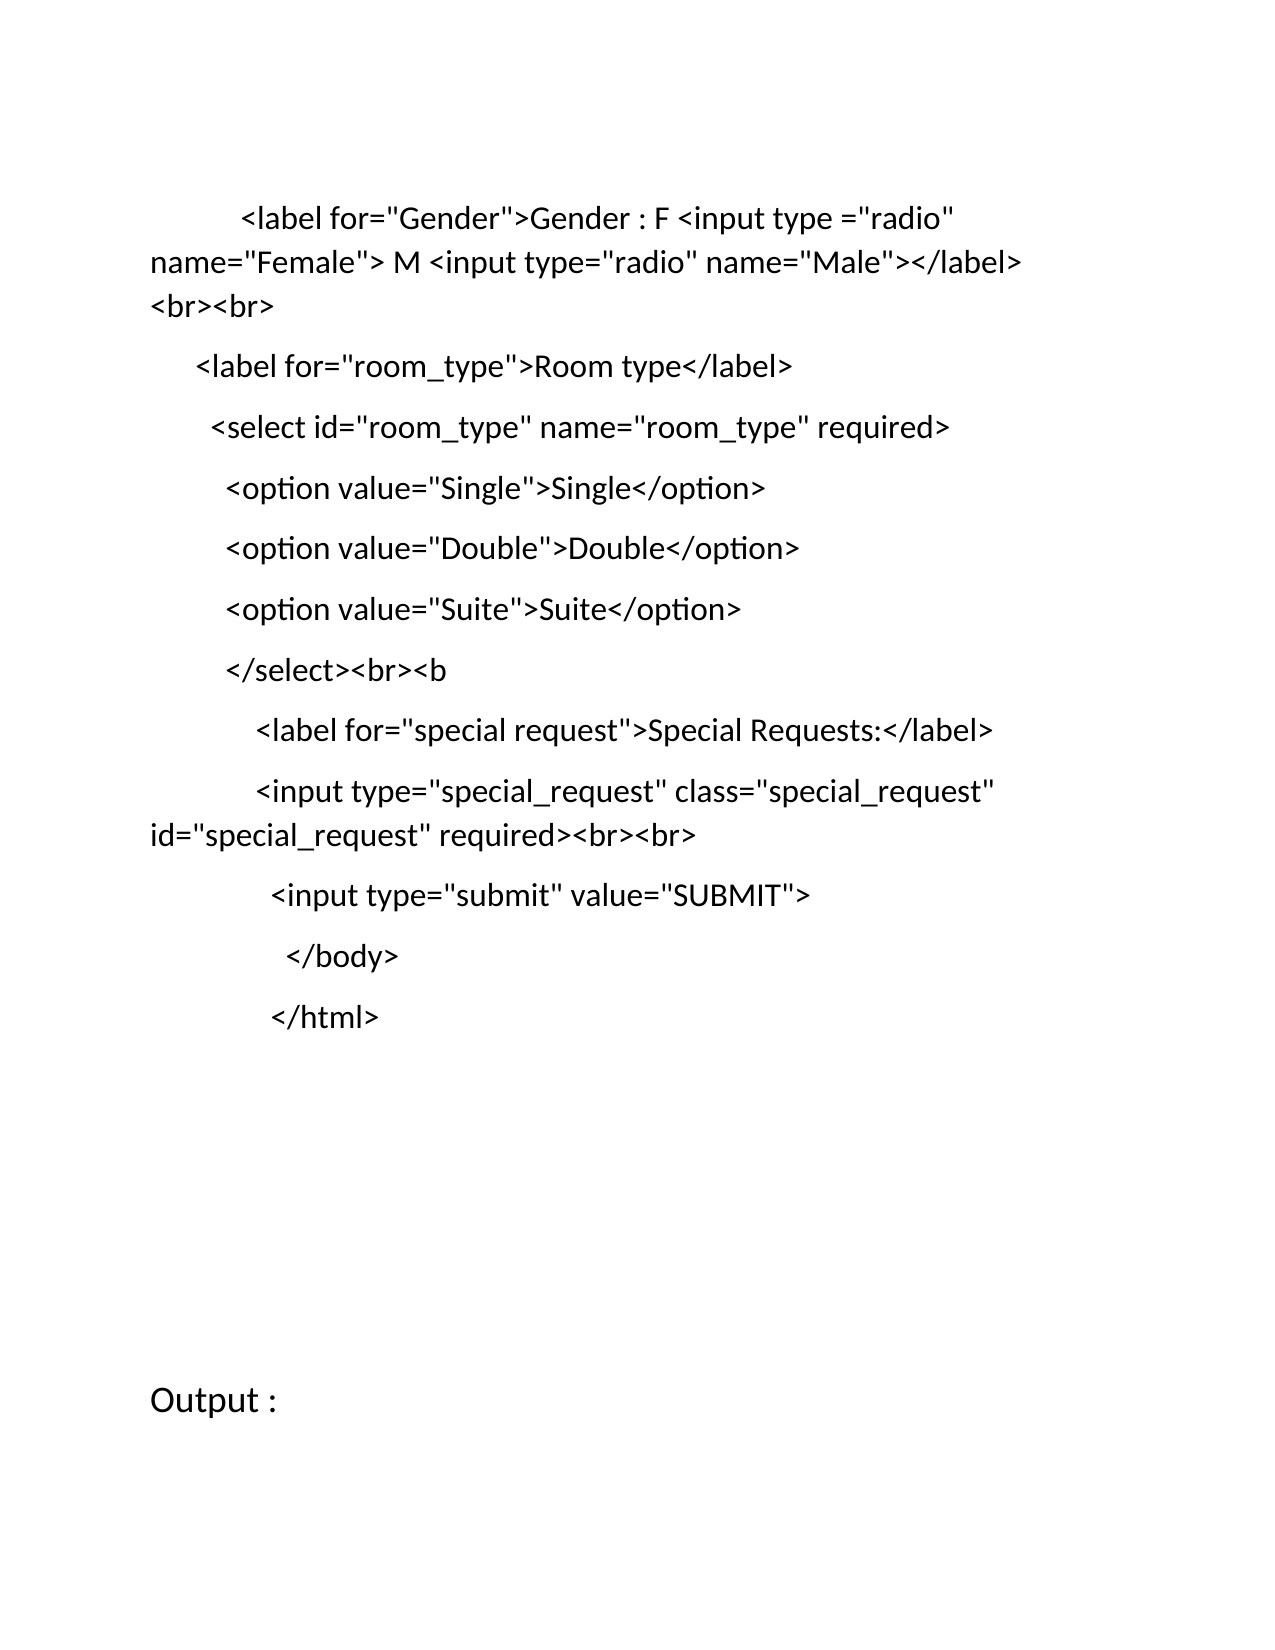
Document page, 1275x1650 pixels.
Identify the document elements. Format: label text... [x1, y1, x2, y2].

text </select><br><b [150, 648, 1125, 689]
text Output : [150, 1376, 1125, 1422]
text </body> [150, 935, 1125, 976]
text <label for="special request">Special Requests:</label> [150, 709, 1125, 750]
text <option value="Double">Double</option> [150, 527, 1125, 568]
text <input type="special_request" class="special_request" id="special_request" required><br><br> [150, 770, 1125, 854]
text <label for="Gender">Gender : F <input type ="radio" name="Female"> M <input type="radio" name="Male"></label> <br><br> [150, 197, 1125, 326]
text <input type="submit" value="SUBMIT"> [150, 874, 1125, 915]
text <label for="room_type">Room type</label> [150, 345, 1125, 386]
text </html> [150, 996, 1125, 1036]
text <option value="Single">Single</option> [150, 467, 1125, 507]
text <option value="Suite">Suite</option> [150, 588, 1125, 629]
text <select id="room_type" name="room_type" required> [150, 406, 1125, 447]
